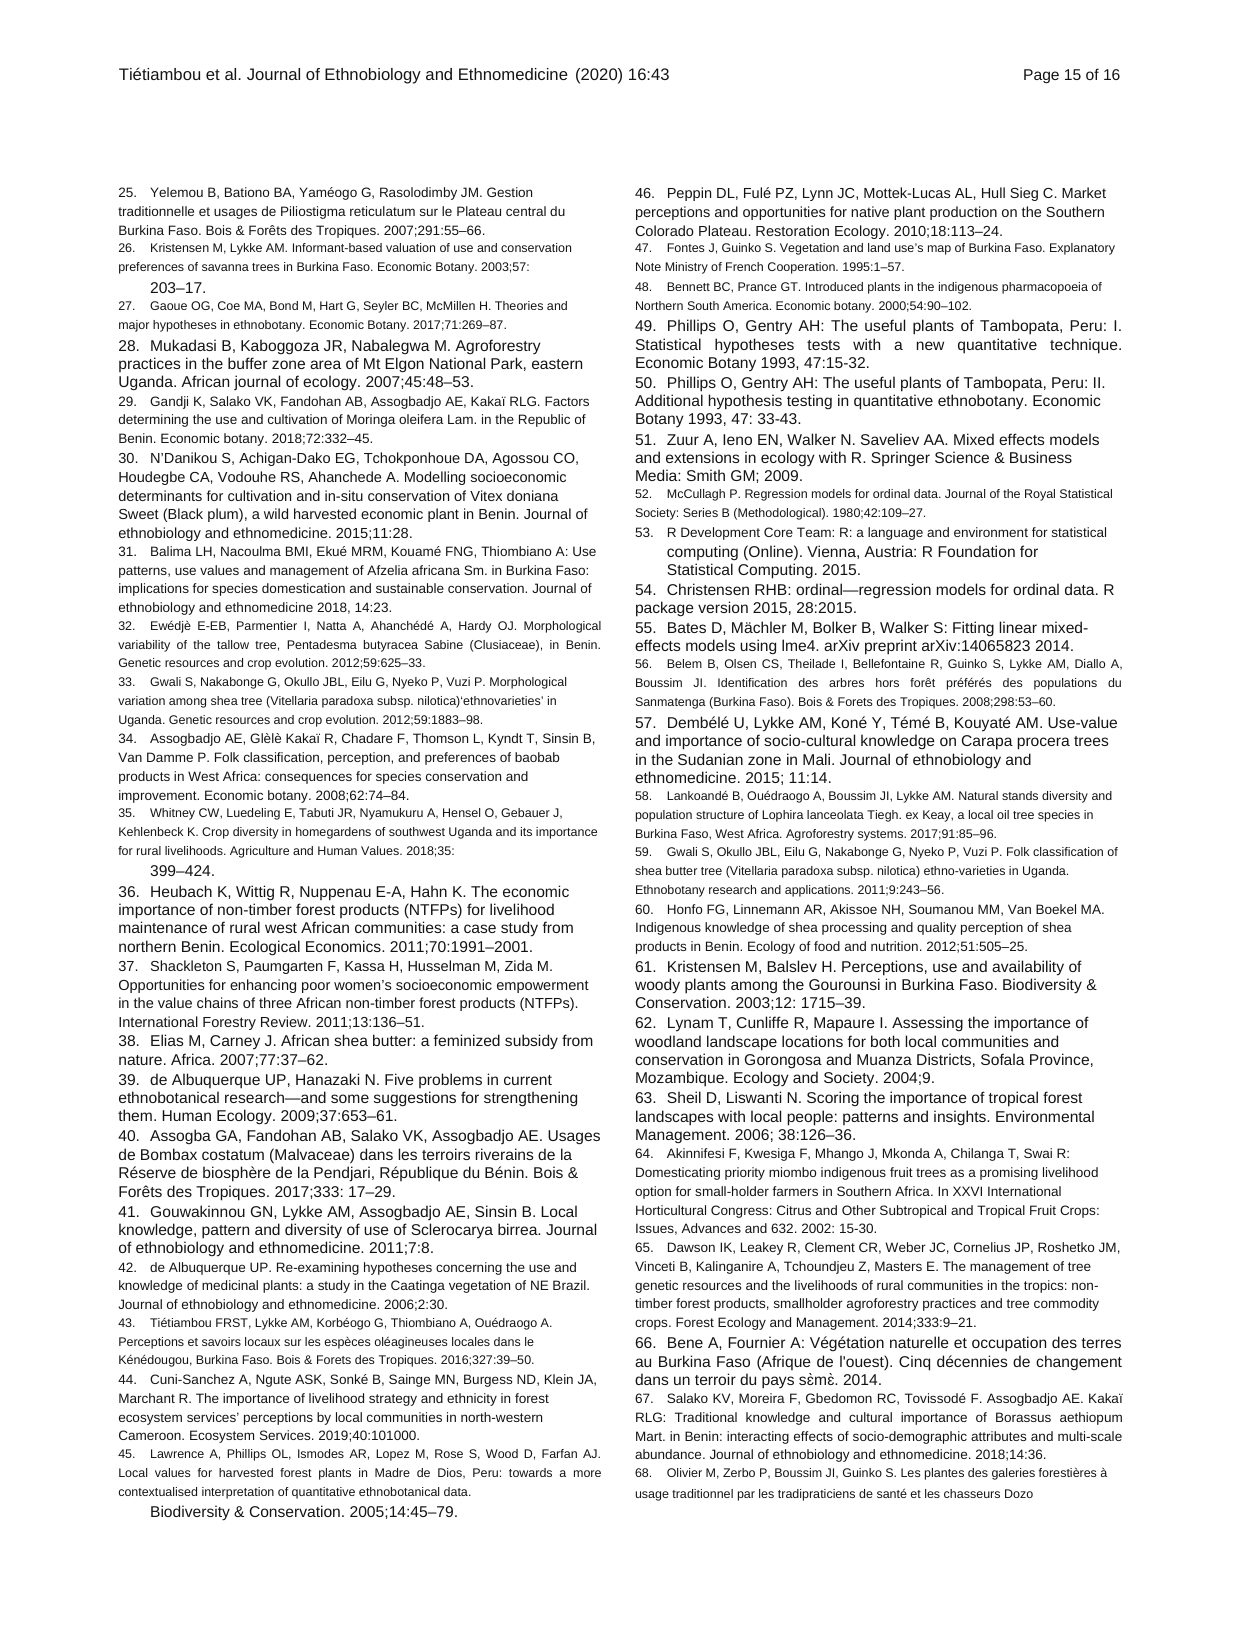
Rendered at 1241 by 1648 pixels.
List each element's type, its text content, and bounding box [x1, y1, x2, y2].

list Bates D, Mächler M, Bolker B, Walker S: Fitting linear mixed-effects models using lme4. arXiv preprint arXiv:14065823 2014. [635, 619, 1123, 655]
list R Development Core Team: R: a language and environment for statistical [635, 524, 1123, 540]
list Mukadasi B, Kaboggoza JR, Nabalegwa M. Agroforestry practices in the buffer zone area of Mt Elgon National Park, eastern Uganda. African journal of ecology. 2007;45:48–53. [118, 336, 602, 391]
list Dembélé U, Lykke AM, Koné Y, Témé B, Kouyaté AM. Use-value and importance of socio-cultural knowledge on Carapa procera trees in the Sudanian zone in Mali. Journal of ethnobiology and ethnomedicine. 2015; 11:14. [635, 713, 1123, 787]
text computing (Online). Vienna, Austria: R Foundation for Statistical Computing. 2015. [667, 543, 1102, 579]
list Kristensen M, Lykke AM. Informant-based valuation of use and conservation preferences of savanna trees in Burkina Faso. Economic Botany. 2003;57: [118, 241, 602, 274]
list Ewédjè E-EB, Parmentier I, Natta A, Ahanchédé A, Hardy OJ. Morphological variability of the tallow tree, Pentadesma butyracea Sabine (Clusiaceae), in Benin. Genetic resources and crop evolution. 2012;59:625–33. [118, 618, 602, 670]
list Dawson IK, Leakey R, Clement CR, Weber JC, Cornelius JP, Roshetko JM, Vinceti B, Kalinganire A, Tchoundjeu Z, Masters E. The management of tree genetic resources and the livelihoods of rural communities in the tropics: non-timber forest products, smallholder agroforestry practices and tree commodity crops. Forest Ecology and Management. 2014;333:9–21. [635, 1240, 1123, 1331]
list Bennett BC, Prance GT. Introduced plants in the indigenous pharmacopoeia of Northern South America. Economic botany. 2000;54:90–102. [635, 279, 1123, 312]
list Balima LH, Nacoulma BMI, Ekué MRM, Kouamé FNG, Thiombiano A: Use patterns, use values and management of Afzelia africana Sm. in Burkina Faso: implications for species domestication and sustainable conservation. Journal of ethnobiology and ethnomedicine 2018, 14:23. [118, 543, 602, 615]
list Kristensen M, Balslev H. Perceptions, use and availability of woody plants among the Gourounsi in Burkina Faso. Biodiversity & Conservation. 2003;12: 1715–39. [635, 958, 1123, 1012]
list Elias M, Carney J. African shea butter: a feminized subsidy from nature. Africa. 2007;77:37–62. [118, 1033, 602, 1068]
list Fontes J, Guinko S. Vegetation and land use’s map of Burkina Faso. Explanatory Note Ministry of French Cooperation. 1995:1–57. [635, 241, 1123, 274]
list N’Danikou S, Achigan-Dako EG, Tchokponhoue DA, Agossou CO, Houdegbe CA, Vodouhe RS, Ahanchede A. Modelling socioeconomic determinants for cultivation and in-situ conservation of Vitex doniana Sweet (Black plum), a wild harvested economic plant in Benin. Journal of ethnobiology and ethnomedicine. 2015;11:28. [118, 450, 602, 541]
list Sheil D, Liswanti N. Scoring the importance of tropical forest landscapes with local people: patterns and insights. Environmental Management. 2006; 38:126–36. [635, 1089, 1123, 1144]
list Honfo FG, Linnemann AR, Akissoe NH, Soumanou MM, Van Boekel MA. Indigenous knowledge of shea processing and quality perception of shea products in Benin. Ecology of food and nutrition. 2012;51:505–25. [635, 901, 1123, 954]
list Olivier M, Zerbo P, Boussim JI, Guinko S. Les plantes des galeries forestières à usage traditionnel par les tradipraticiens de santé et les chasseurs Dozo [635, 1466, 1123, 1502]
list Christensen RHB: ordinal—regression models for ordinal data. R package version 2015, 28:2015. [635, 581, 1123, 617]
list Lynam T, Cunliffe R, Mapaure I. Assessing the importance of woodland landscape locations for both local communities and conservation in Gorongosa and Muanza Districts, Sofala Province, Mozambique. Ecology and Society. 2004;9. [635, 1014, 1123, 1087]
list de Albuquerque UP, Hanazaki N. Five problems in current ethnobotanical research—and some suggestions for strengthening them. Human Ecology. 2009;37:653–61. [118, 1071, 602, 1125]
list Bene A, Fournier A: Végétation naturelle et occupation des terres au Burkina Faso (Afrique de l'ouest). Cinq décennies de changement dans un terroir du pays sɛ̀mɛ̀. 2014. [635, 1334, 1123, 1389]
list Yelemou B, Bationo BA, Yaméogo G, Rasolodimby JM. Gestion traditionnelle et usages de Piliostigma reticulatum sur le Plateau central du Burkina Faso. Bois & Forêts des Tropiques. 2007;291:55–66. [118, 185, 602, 238]
text Biodiversity & Conservation. 2005;14:45–79. [150, 1503, 602, 1521]
list Heubach K, Wittig R, Nuppenau E-A, Hahn K. The economic importance of non-timber forest products (NTFPs) for livelihood maintenance of rural west African communities: a case study from northern Benin. Ecological Economics. 2011;70:1991–2001. [118, 882, 602, 955]
list Peppin DL, Fulé PZ, Lynn JC, Mottek-Lucas AL, Hull Sieg C. Market perceptions and opportunities for native plant production on the Southern Colorado Plateau. Restoration Ecology. 2010;18:113–24. [635, 185, 1123, 239]
text 203–17. [150, 278, 602, 296]
list Gwali S, Nakabonge G, Okullo JBL, Eilu G, Nyeko P, Vuzi P. Morphological variation among shea tree (Vitellaria paradoxa subsp. nilotica)‘ethnovarieties’ in Uganda. Genetic resources and crop evolution. 2012;59:1883–98. [118, 675, 602, 727]
list Assogba GA, Fandohan AB, Salako VK, Assogbadjo AE. Usages de Bombax costatum (Malvaceae) dans les terroirs riverains de la Réserve de biosphère de la Pendjari, République du Bénin. Bois & Forêts des Tropiques. 2017;333: 17–29. [118, 1127, 602, 1201]
text 399–424. [150, 862, 602, 880]
list Lankoandé B, Ouédraogo A, Boussim JI, Lykke AM. Natural stands diversity and population structure of Lophira lanceolata Tiegh. ex Keay, a local oil tree species in Burkina Faso, West Africa. Agroforestry systems. 2017;91:85–96. [635, 789, 1123, 841]
list Belem B, Olsen CS, Theilade I, Bellefontaine R, Guinko S, Lykke AM, Diallo A, Boussim JI. Identification des arbres hors forêt préférés des populations du Sanmatenga (Burkina Faso). Bois & Forets des Tropiques. 2008;298:53–60. [635, 657, 1123, 709]
list Tiétiambou FRST, Lykke AM, Korbéogo G, Thiombiano A, Ouédraogo A. Perceptions et savoirs locaux sur les espèces oléagineuses locales dans le Kénédougou, Burkina Faso. Bois & Forets des Tropiques. 2016;327:39–50. [118, 1316, 602, 1367]
list Gaoue OG, Coe MA, Bond M, Hart G, Seyler BC, McMillen H. Theories and major hypotheses in ethnobotany. Economic Botany. 2017;71:269–87. [118, 298, 602, 332]
list de Albuquerque UP. Re-examining hypotheses concerning the use and knowledge of medicinal plants: a study in the Caatinga vegetation of NE Brazil. Journal of ethnobiology and ethnomedicine. 2006;2:30. [118, 1259, 602, 1312]
list Whitney CW, Luedeling E, Tabuti JR, Nyamukuru A, Hensel O, Gebauer J, Kehlenbeck K. Crop diversity in homegardens of southwest Uganda and its importance for rural livelihoods. Agriculture and Human Values. 2018;35: [118, 806, 602, 858]
list Phillips O, Gentry AH: The useful plants of Tambopata, Peru: I. Statistical hypotheses tests with a new quantitative technique. Economic Botany 1993, 47:15-32. [635, 317, 1123, 371]
list Gandji K, Salako VK, Fandohan AB, Assogbadjo AE, Kakaï RLG. Factors determining the use and cultivation of Moringa oleifera Lam. in the Republic of Benin. Economic botany. 2018;72:332–45. [118, 393, 602, 446]
list Phillips O, Gentry AH: The useful plants of Tambopata, Peru: II. Additional hypothesis testing in quantitative ethnobotany. Economic Botany 1993, 47: 33-43. [635, 373, 1123, 428]
list Gouwakinnou GN, Lykke AM, Assogbadjo AE, Sinsin B. Local knowledge, pattern and diversity of use of Sclerocarya birrea. Journal of ethnobiology and ethnomedicine. 2011;7:8. [118, 1203, 602, 1257]
list Lawrence A, Phillips OL, Ismodes AR, Lopez M, Rose S, Wood D, Farfan AJ. Local values for harvested forest plants in Madre de Dios, Peru: towards a more contextualised interpretation of quantitative ethnobotanical data. [118, 1447, 602, 1498]
text Tiétiambou et al. Journal of Ethnobiology and Ethnomedicine (2020) 16:43 Page 15 of 16 [119, 65, 1123, 84]
list Akinnifesi F, Kwesiga F, Mhango J, Mkonda A, Chilanga T, Swai R: Domesticating priority miombo indigenous fruit trees as a promising livelihood option for small-holder farmers in Southern Africa. In XXVI International Horticultural Congress: Citrus and Other Subtropical and Tropical Fruit Crops: Issues, Advances and 632. 2002: 15-30. [635, 1146, 1123, 1237]
list Salako KV, Moreira F, Gbedomon RC, Tovissodé F. Assogbadjo AE. Kakaï RLG: Traditional knowledge and cultural importance of Borassus aethiopum Mart. in Benin: interacting effects of socio-demographic attributes and multi-scale abundance. Journal of ethnobiology and ethnomedicine. 2018;14:36. [635, 1391, 1123, 1463]
list Gwali S, Okullo JBL, Eilu G, Nakabonge G, Nyeko P, Vuzi P. Folk classification of shea butter tree (Vitellaria paradoxa subsp. nilotica) ethno-varieties in Uganda. Ethnobotany research and applications. 2011;9:243–56. [635, 845, 1123, 897]
list Assogbadjo AE, Glèlè Kakaï R, Chadare F, Thomson L, Kyndt T, Sinsin B, Van Damme P. Folk classification, perception, and preferences of baobab products in West Africa: consequences for species conservation and improvement. Economic botany. 2008;62:74–84. [118, 731, 602, 803]
list Zuur A, Ieno EN, Walker N. Saveliev AA. Mixed effects models and extensions in ecology with R. Springer Science & Business Media: Smith GM; 2009. [635, 430, 1123, 484]
list Cuni-Sanchez A, Ngute ASK, Sonké B, Sainge MN, Burgess ND, Klein JA, Marchant R. The importance of livelihood strategy and ethnicity in forest ecosystem services’ perceptions by local communities in north-western Cameroon. Ecosystem Services. 2019;40:101000. [118, 1372, 602, 1443]
list Shackleton S, Paumgarten F, Kassa H, Husselman M, Zida M. Opportunities for enhancing poor women’s socioeconomic empowerment in the value chains of three African non-timber forest products (NTFPs). International Forestry Review. 2011;13:136–51. [118, 958, 602, 1031]
list McCullagh P. Regression models for ordinal data. Journal of the Royal Statistical Society: Series B (Methodological). 1980;42:109–27. [635, 487, 1123, 520]
